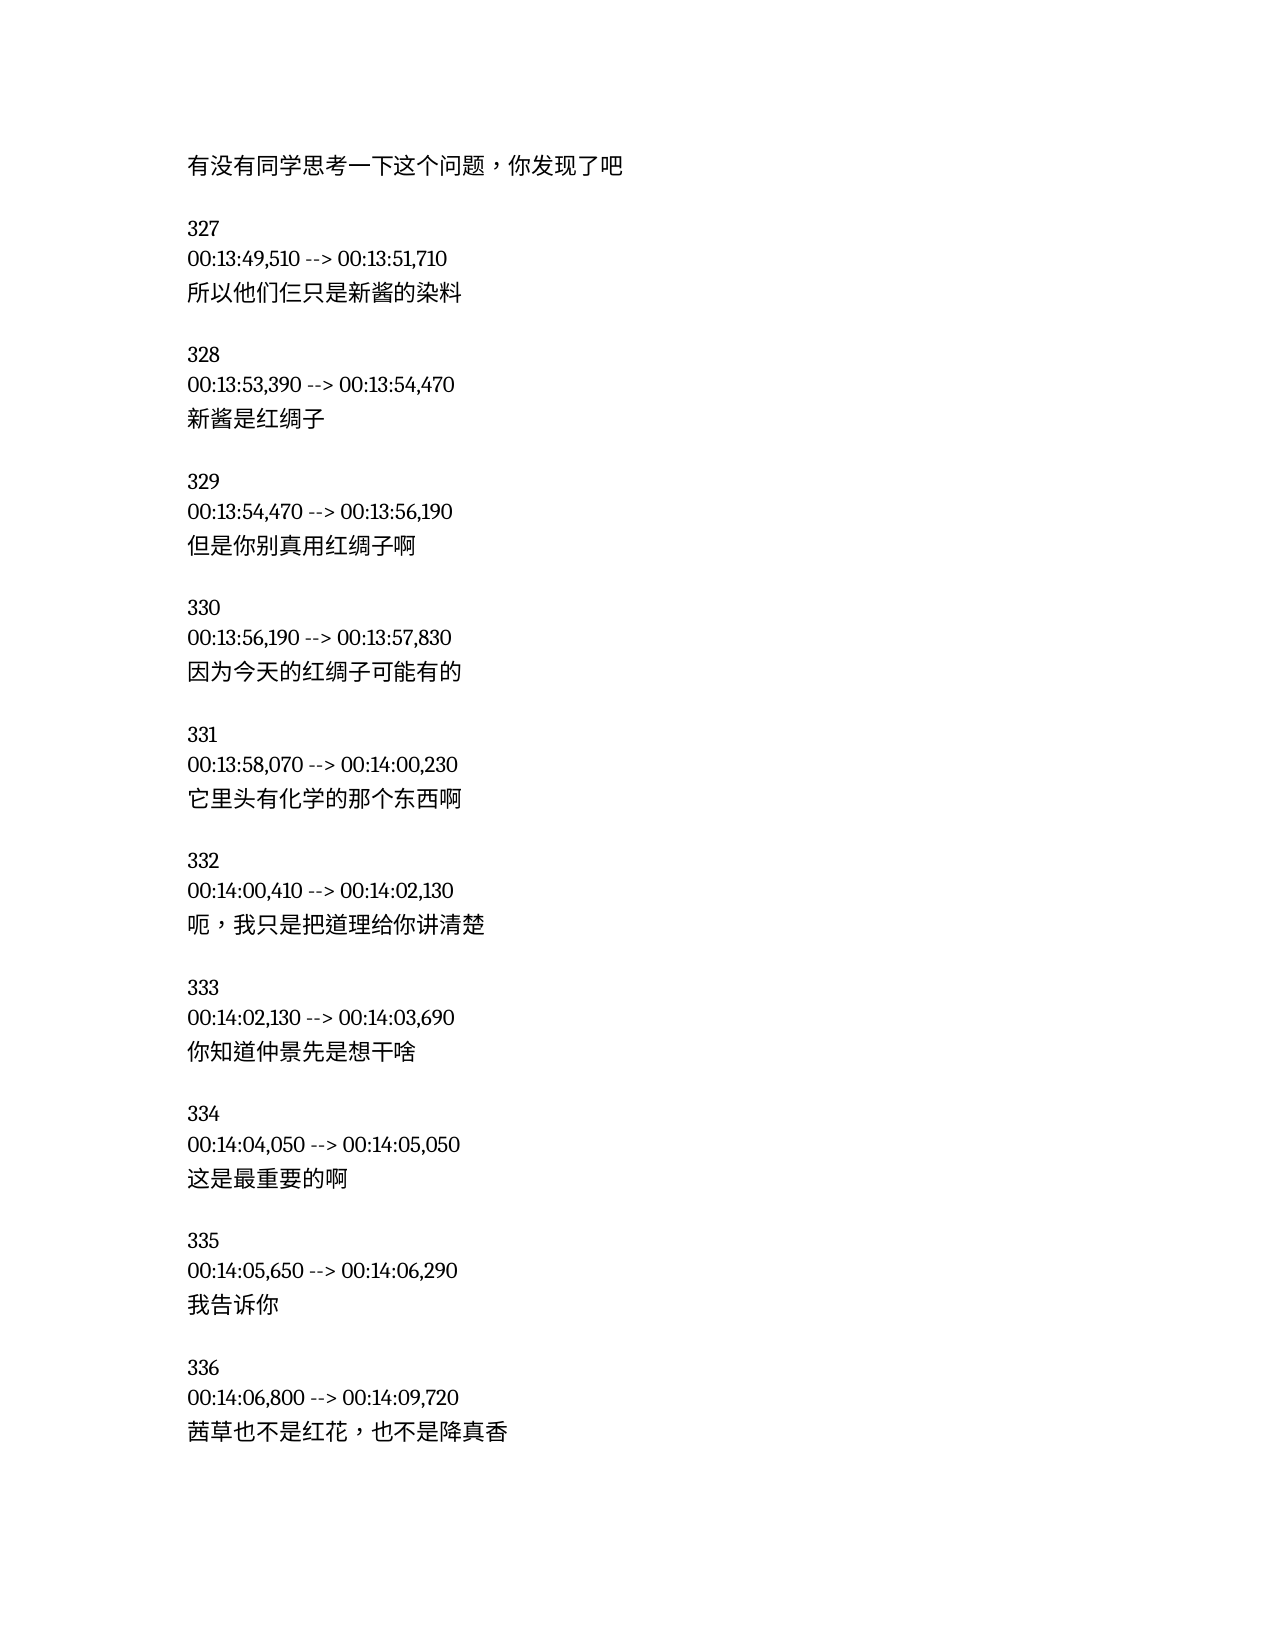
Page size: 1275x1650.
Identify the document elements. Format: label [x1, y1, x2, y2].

text [187, 150, 1087, 1477]
